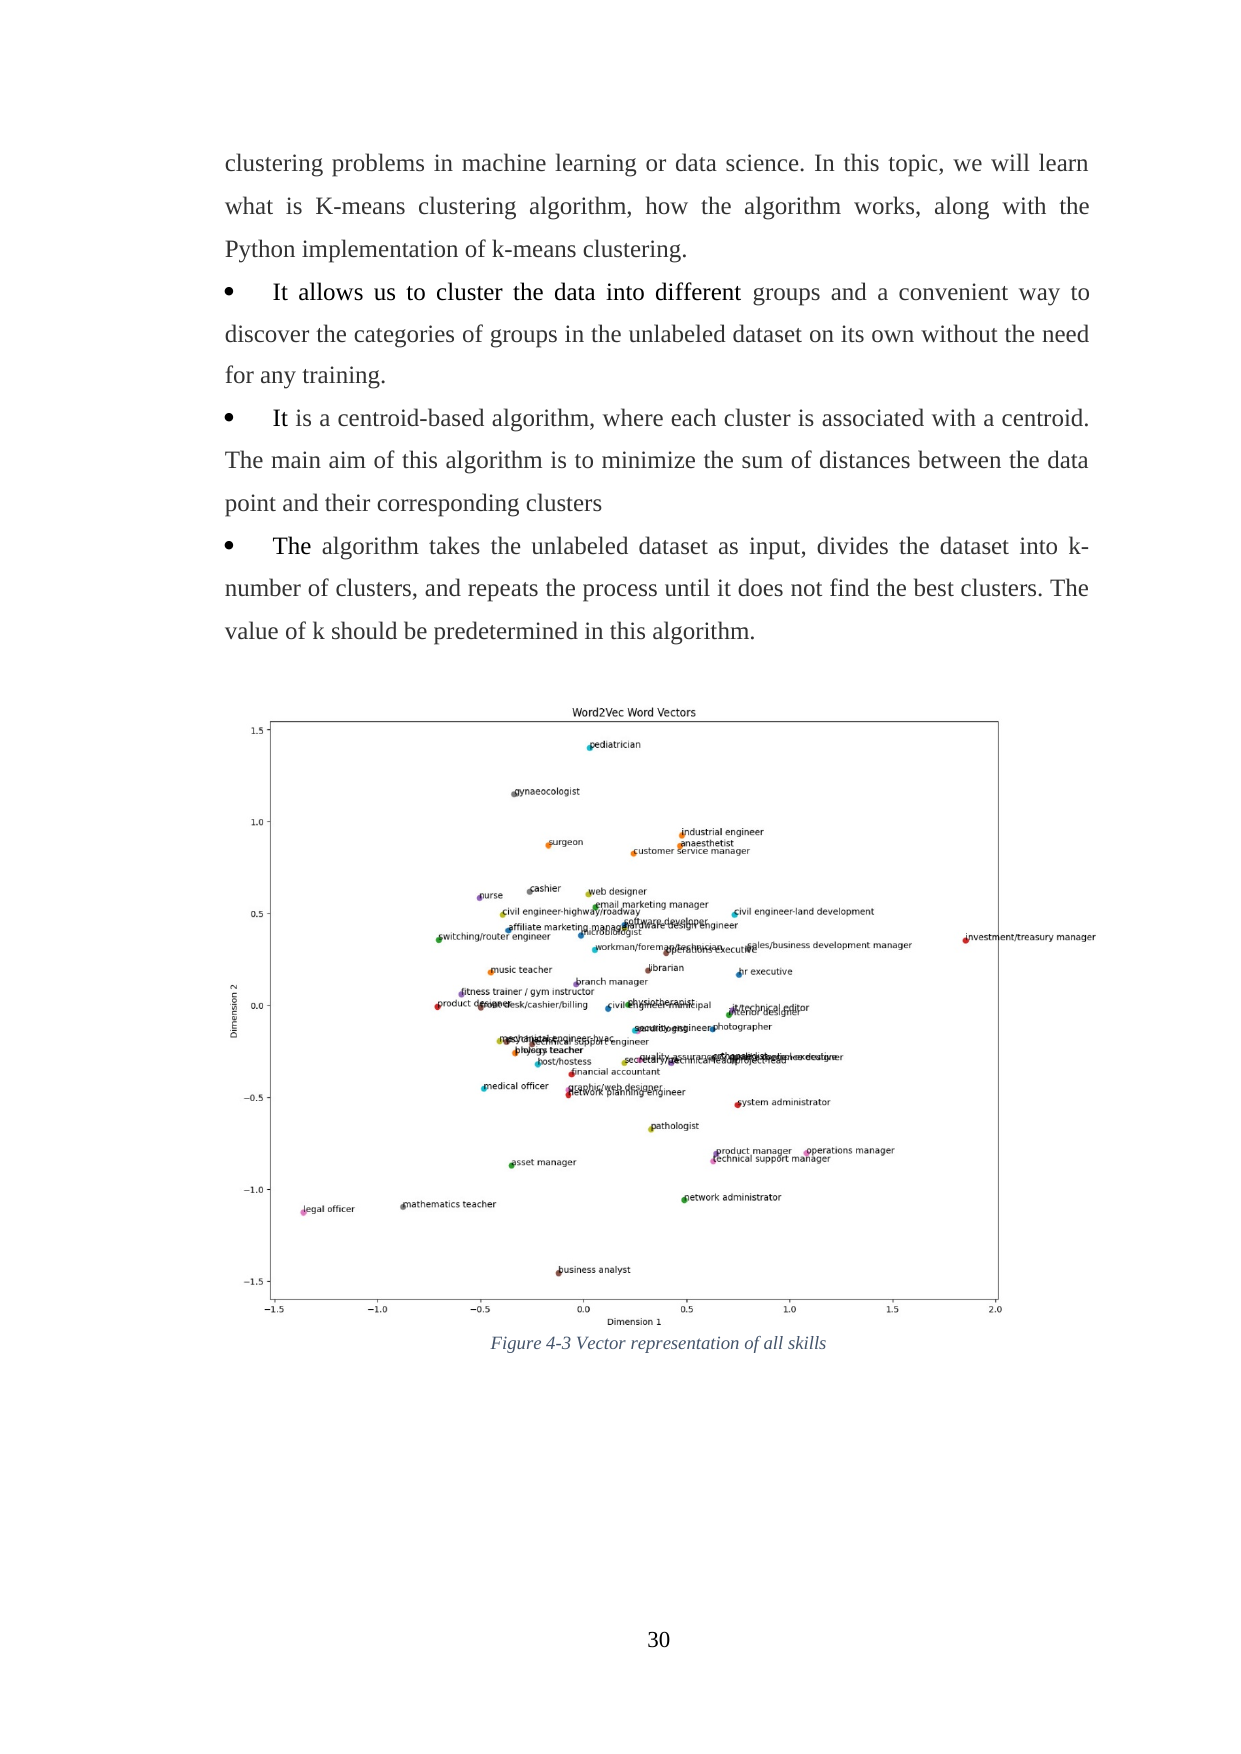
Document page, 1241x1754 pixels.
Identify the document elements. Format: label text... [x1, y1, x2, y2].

text K-Means Clustering is an unsupervised learning algorithm that is used to solve the clustering problems in machine learning or data science. In this topic, we will learn what is K-means clustering algorithm, how the algorithm works, along with the Python implementation of k-means clustering. [224, 148, 1090, 263]
picture [224, 701, 1100, 1332]
list It is a centroid-based algorithm, where each cluster is associated with a centroid. The main aim of this algorithm is to minimize the sum of distances between the data point and their corresponding clusters [224, 455, 1090, 516]
list It allows us to cluster the data into different groups and a convenient way to discover the categories of groups in the unlabeled dataset on its own without the need for any training. [224, 277, 1090, 389]
list The algorithm takes the unlabeled dataset as input, divides the dataset into k-number of clusters, and repeats the process until it does not find the best clusters. The value of k should be predetermined in this algorithm. [224, 531, 1090, 644]
list It is a centroid-based algorithm, where each cluster is associated with a centroid. The main aim of this algorithm is to minimize the sum of distances between the data point and their corresponding clusters [224, 403, 1090, 452]
